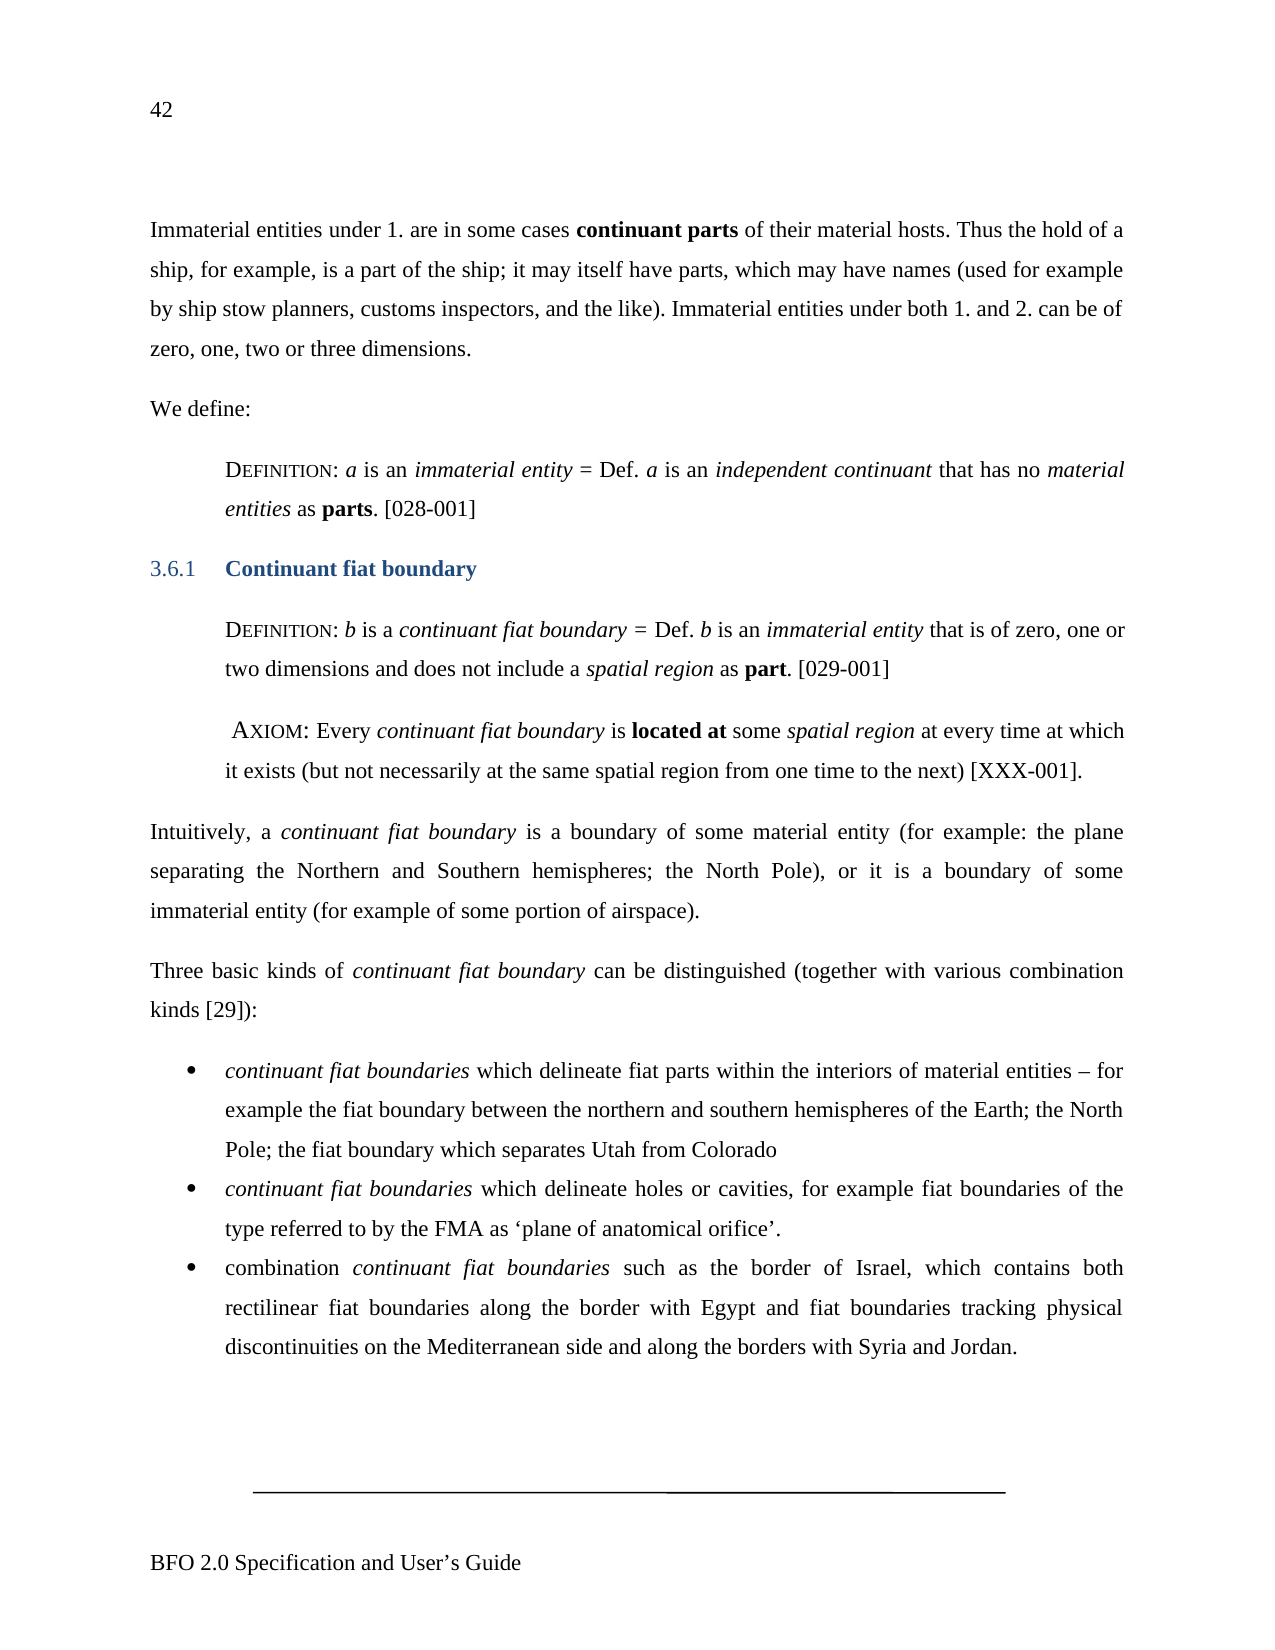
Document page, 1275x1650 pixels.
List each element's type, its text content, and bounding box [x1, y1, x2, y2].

subtitle Continuant fiat boundary [150, 555, 1125, 582]
text a(immaterial entity)[Definition: a is an immaterial entity = Def. a is an independent continuant that has no material entities as parts. [028-001]] [225, 456, 1125, 521]
text Three basic kinds of continuant fiat boundary can be distinguished (together with various combination kinds [29]): [150, 957, 1125, 1023]
text a(continuant fiat boundary)[Definition: b is a continuant fiat boundary = Def. b is an immaterial entity that is of zero, one or two dimensions and does not include a spatial region as part. [029-001]] [225, 616, 1125, 682]
text note(continuant part of)[Immaterial entities /*under 1. */are in some cases continuant parts of their material hosts. Thus the hold of a ship, for example, is a part of the ship; it may itself have parts, which may have names (used for example by ship stow planners, customs inspectors, and the like). Immaterial entities under both 1. and 2. can be of zero, one, two or three dimensions. [150, 217, 1125, 361]
text a(continuant fiat boundary)[ Axiom: Every continuant fiat boundary is located at some spatial region at every time at which it exists] (but not necessarily at the same spatial region from one time to the next) [XXX-001]. [225, 716, 1125, 784]
list combination continuant fiat boundaries such as the border of Israel, which contains both rectilinear fiat boundaries along the border with Egypt and fiat boundaries tracking physical discontinuities on the Mediterranean side and along the borders with Syria and Jordan. [187, 1254, 1125, 1359]
list continuant fiat boundaries which delineate holes or cavities, for example fiat boundaries of the type referred to by the FMA as ‘plane of anatomical orifice’. [187, 1175, 1125, 1241]
text Intuitively, note(continuant fiat boundary)[a continuant fiat boundary is a boundary of some material entity (for example: the plane separating the Northern and Southern hemispheres; the North Pole), or it is a boundary of some immaterial entity (for example of some portion of airspace). [150, 818, 1125, 923]
list continuant fiat boundaries which delineate fiat parts within the interiors of material entities – for example the fiat boundary between the northern and southern hemispheres of the Earth; the North Pole; the fiat boundary which separates Utah from Colorado [187, 1057, 1125, 1162]
text We define: [150, 395, 1125, 422]
